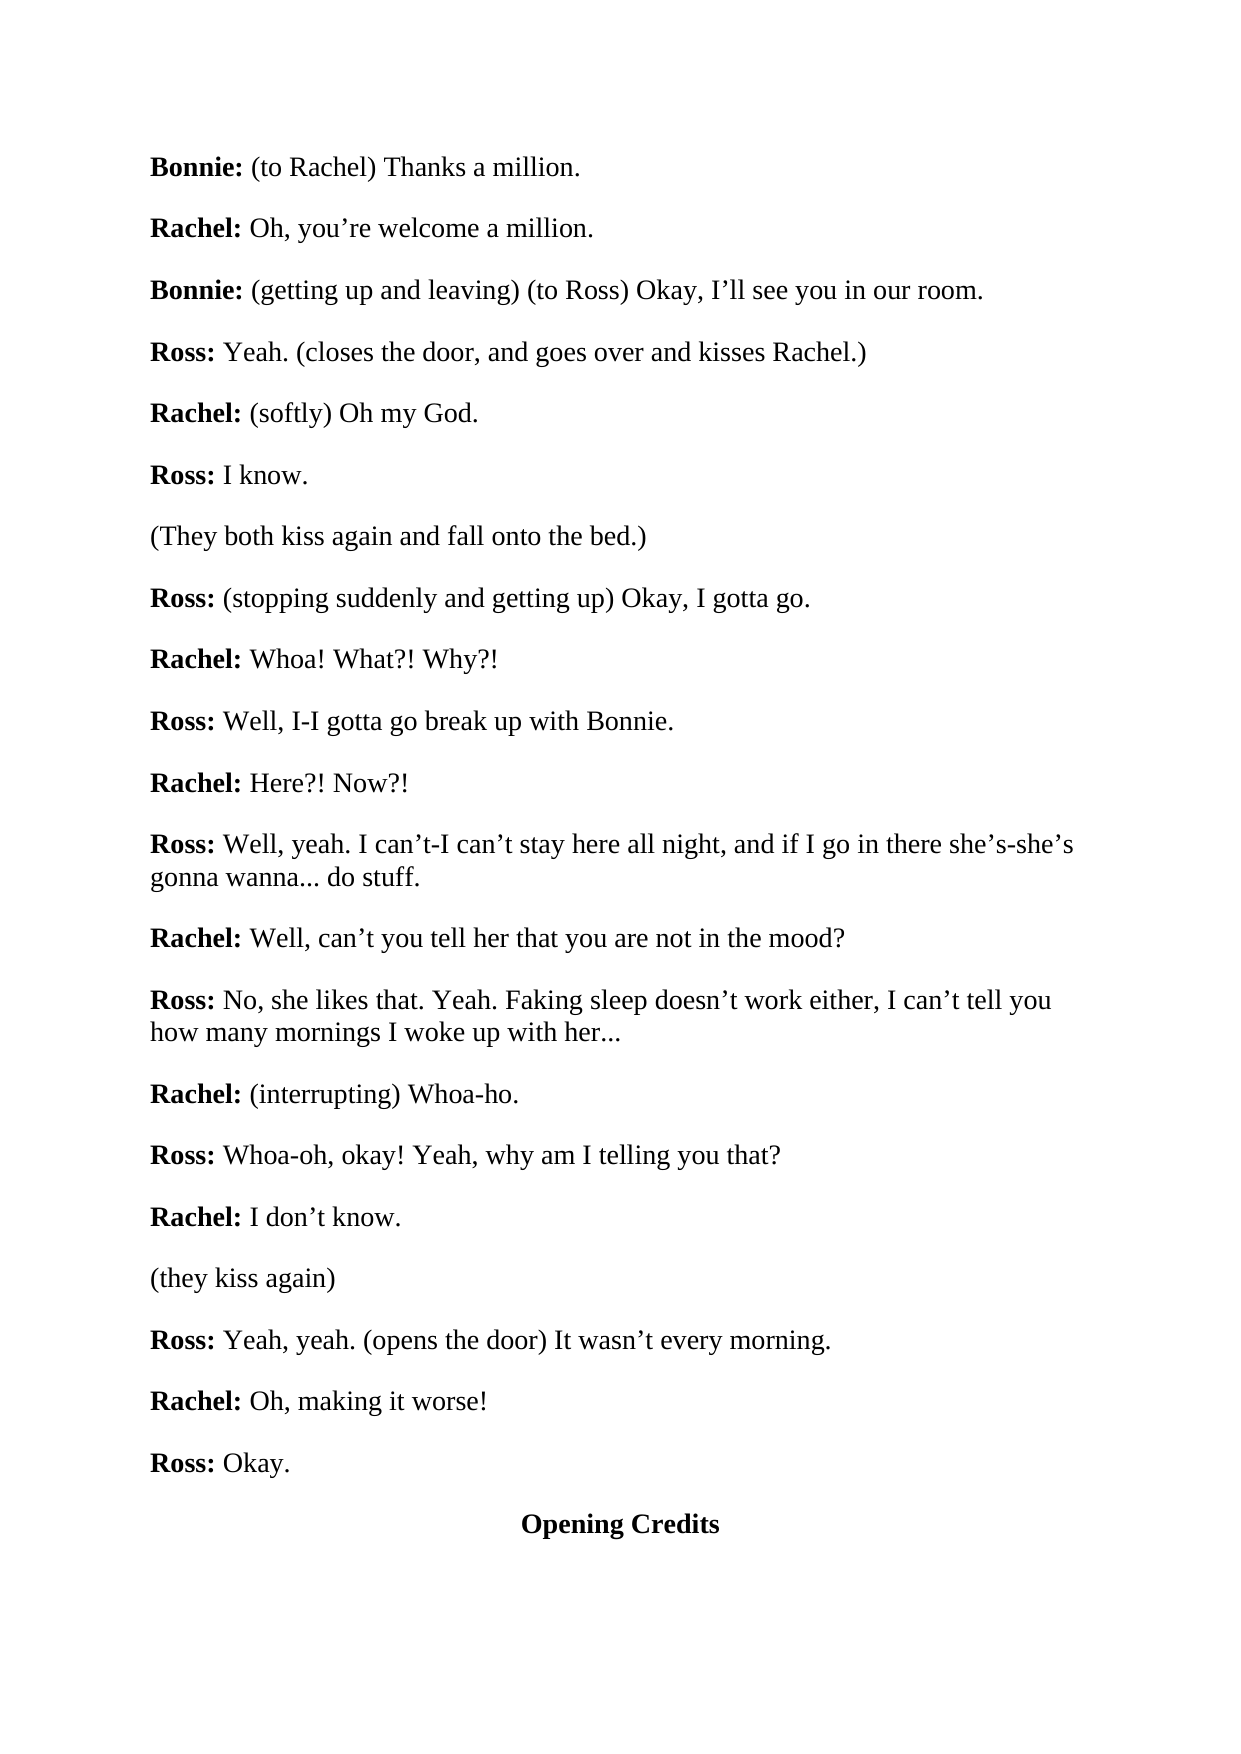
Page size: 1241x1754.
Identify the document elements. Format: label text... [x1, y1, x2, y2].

text Rachel: Whoa! What?! Why?! [150, 642, 1090, 675]
text Rachel: Here?! Now?! [150, 766, 1090, 798]
text Opening Credits [150, 1508, 1090, 1540]
text Rachel: (interrupting) Whoa-ho. [150, 1077, 1090, 1109]
text Ross: Well, I-I gotta go break up with Bonnie. [150, 704, 1090, 736]
text Ross: No, she likes that. Yeah. Faking sleep doesn’t work either, I can’t tell you how many mornings I woke up with her... [150, 983, 1090, 1047]
text Rachel: I don’t know. [150, 1200, 1090, 1232]
text Ross: Whoa-oh, okay! Yeah, why am I telling you that? [150, 1138, 1090, 1171]
text Ross: I know. [150, 458, 1090, 490]
text Bonnie: (getting up and leaving) (to Ross) Okay, I’ll see you in our room. [150, 273, 1090, 306]
text Ross: Yeah. (closes the door, and goes over and kisses Rachel.) [150, 335, 1090, 367]
text Bonnie: (to Rachel) Thanks a million. [150, 150, 1090, 182]
text Ross: (stopping suddenly and getting up) Okay, I gotta go. [150, 581, 1090, 613]
text Rachel: Well, can’t you tell her that you are not in the mood? [150, 921, 1090, 953]
text Ross: Yeah, yeah. (opens the door) It wasn’t every morning. [150, 1323, 1090, 1355]
text Rachel: Oh, you’re welcome a million. [150, 212, 1090, 244]
text Rachel: (softly) Oh my God. [150, 396, 1090, 429]
text Rachel: Oh, making it worse! [150, 1384, 1090, 1417]
text (They both kiss again and fall onto the bed.) [150, 519, 1090, 552]
text Ross: Well, yeah. I can’t-I can’t stay here all night, and if I go in there she’s-she’s gonna wanna... do stuff. [150, 827, 1090, 892]
text (they kiss again) [150, 1261, 1090, 1294]
text Ross: Okay. [150, 1446, 1090, 1478]
